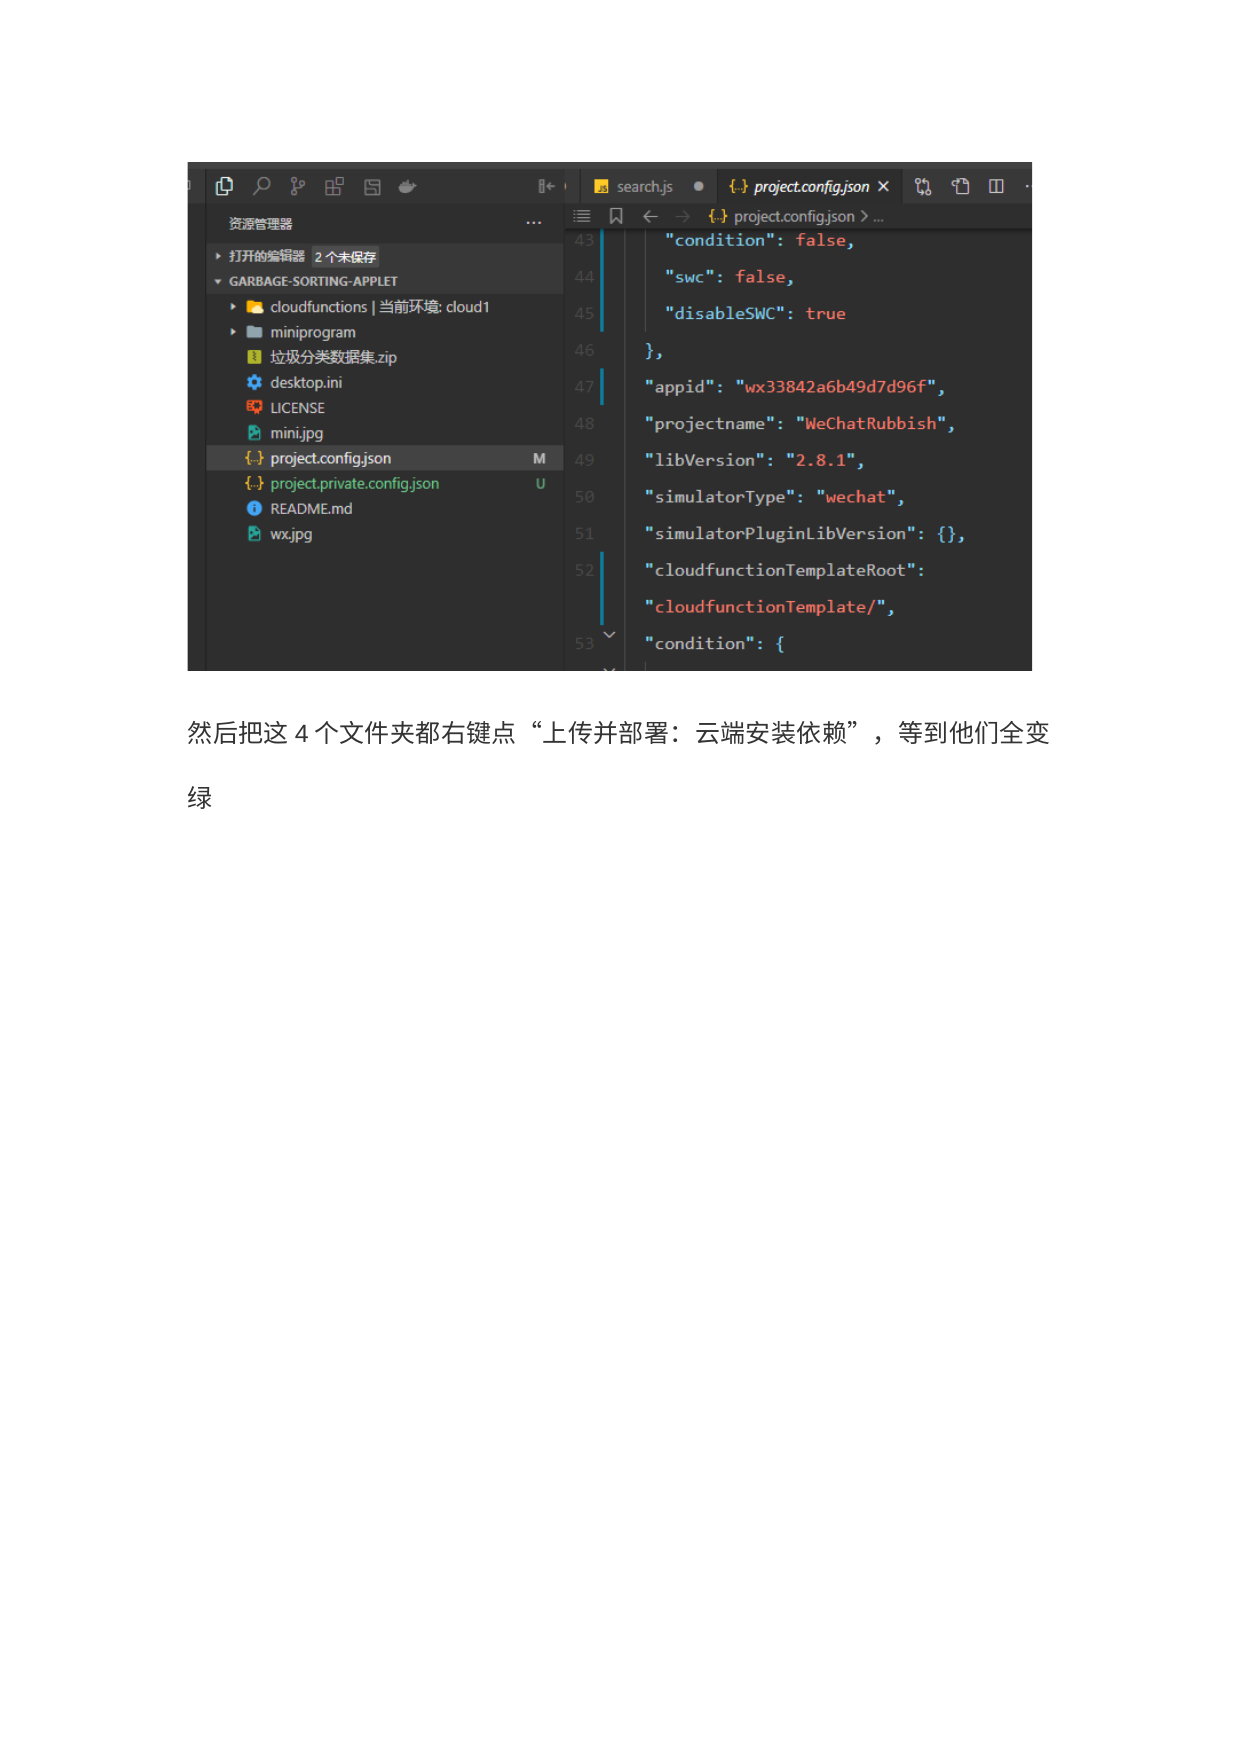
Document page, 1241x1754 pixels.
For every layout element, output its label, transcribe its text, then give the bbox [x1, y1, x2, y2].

picture [187, 162, 1033, 671]
text 然后把这4个文件夹都右键点“上传并部署：云端安装依赖”，等到他们全变绿 [187, 699, 1053, 829]
